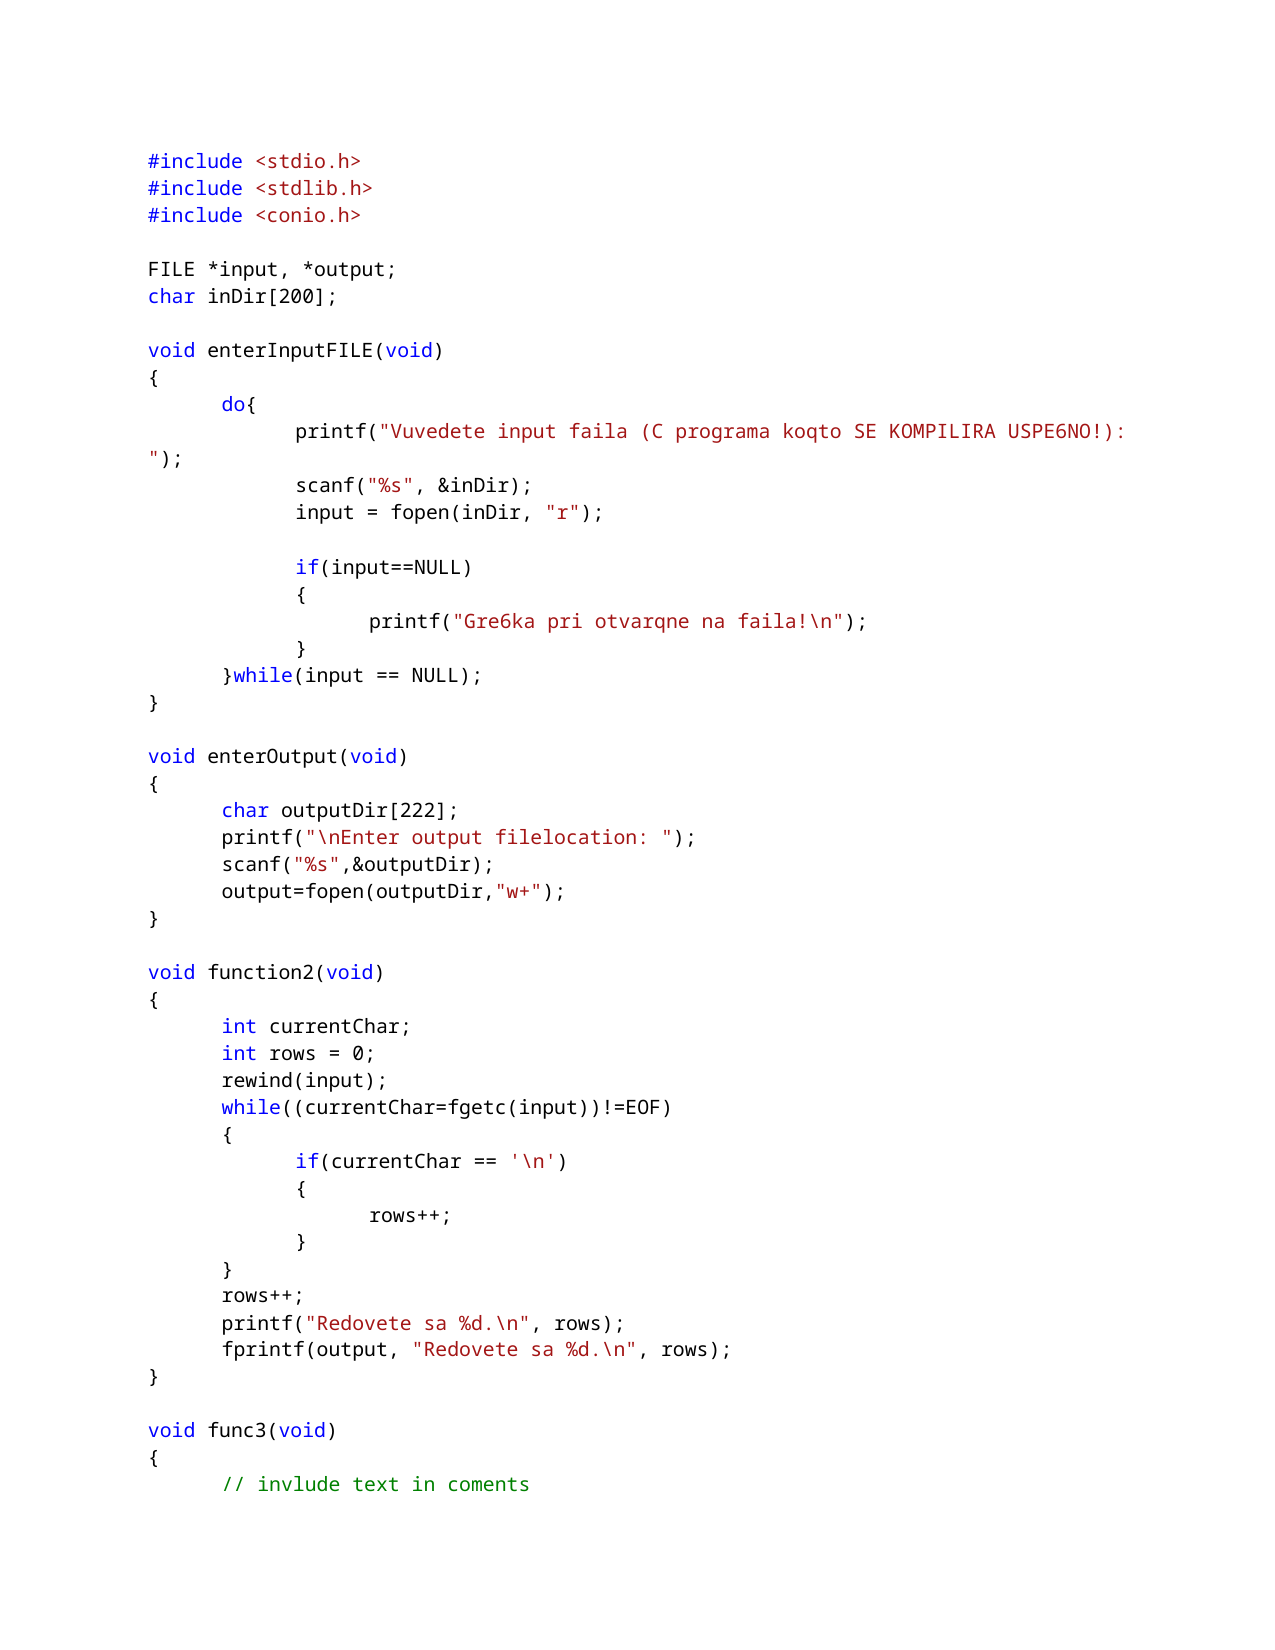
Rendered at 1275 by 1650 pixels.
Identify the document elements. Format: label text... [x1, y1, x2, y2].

text #include <conio.h> [148, 202, 1127, 228]
text void enterInputFILE(void) [148, 336, 1127, 363]
text // invlude text in coments [148, 1471, 1127, 1498]
text } [148, 1363, 1127, 1390]
text output=fopen(outputDir,"w+"); [148, 877, 1127, 904]
text scanf("%s", &inDir); [148, 471, 1127, 498]
text { [148, 363, 1127, 390]
text } [148, 904, 1127, 931]
text int rows = 0; [148, 1039, 1127, 1066]
text { [148, 1444, 1127, 1471]
text { [148, 1120, 1127, 1147]
text fprintf(output, "Redovete sa %d.\n", rows); [148, 1336, 1127, 1363]
text rows++; [148, 1282, 1127, 1309]
text input = fopen(inDir, "r"); [148, 498, 1127, 525]
text printf("Gre6ka pri otvarqne na faila!\n"); [148, 607, 1127, 634]
text } [148, 688, 1127, 715]
text void enterOutput(void) [148, 742, 1127, 769]
text scanf("%s",&outputDir); [148, 850, 1127, 877]
text { [148, 769, 1127, 796]
text rows++; [148, 1201, 1127, 1228]
text } [148, 1255, 1127, 1282]
text #include <stdlib.h> [148, 174, 1127, 202]
text printf("\nEnter output filelocation: "); [148, 823, 1127, 850]
text do{ [148, 390, 1127, 417]
text rewind(input); [148, 1066, 1127, 1093]
text if(currentChar == '\n') [148, 1147, 1127, 1174]
text char outputDir[222]; [148, 796, 1127, 823]
text } [148, 634, 1127, 661]
text char inDir[200]; [148, 282, 1127, 309]
text void func3(void) [148, 1417, 1127, 1444]
text printf("Vuvedete input faila (C programa koqto SE KOMPILIRA USPE6NO!): "); [148, 417, 1127, 471]
text printf("Redovete sa %d.\n", rows); [148, 1309, 1127, 1336]
text }while(input == NULL); [148, 661, 1127, 688]
text #include <stdio.h> [148, 148, 1127, 174]
text while((currentChar=fgetc(input))!=EOF) [148, 1093, 1127, 1120]
text if(input==NULL) [148, 553, 1127, 580]
text { [148, 1174, 1127, 1201]
text int currentChar; [148, 1012, 1127, 1039]
text { [148, 580, 1127, 607]
text FILE *input, *output; [148, 256, 1127, 282]
text void function2(void) [148, 958, 1127, 985]
text } [148, 1228, 1127, 1255]
text { [148, 985, 1127, 1012]
